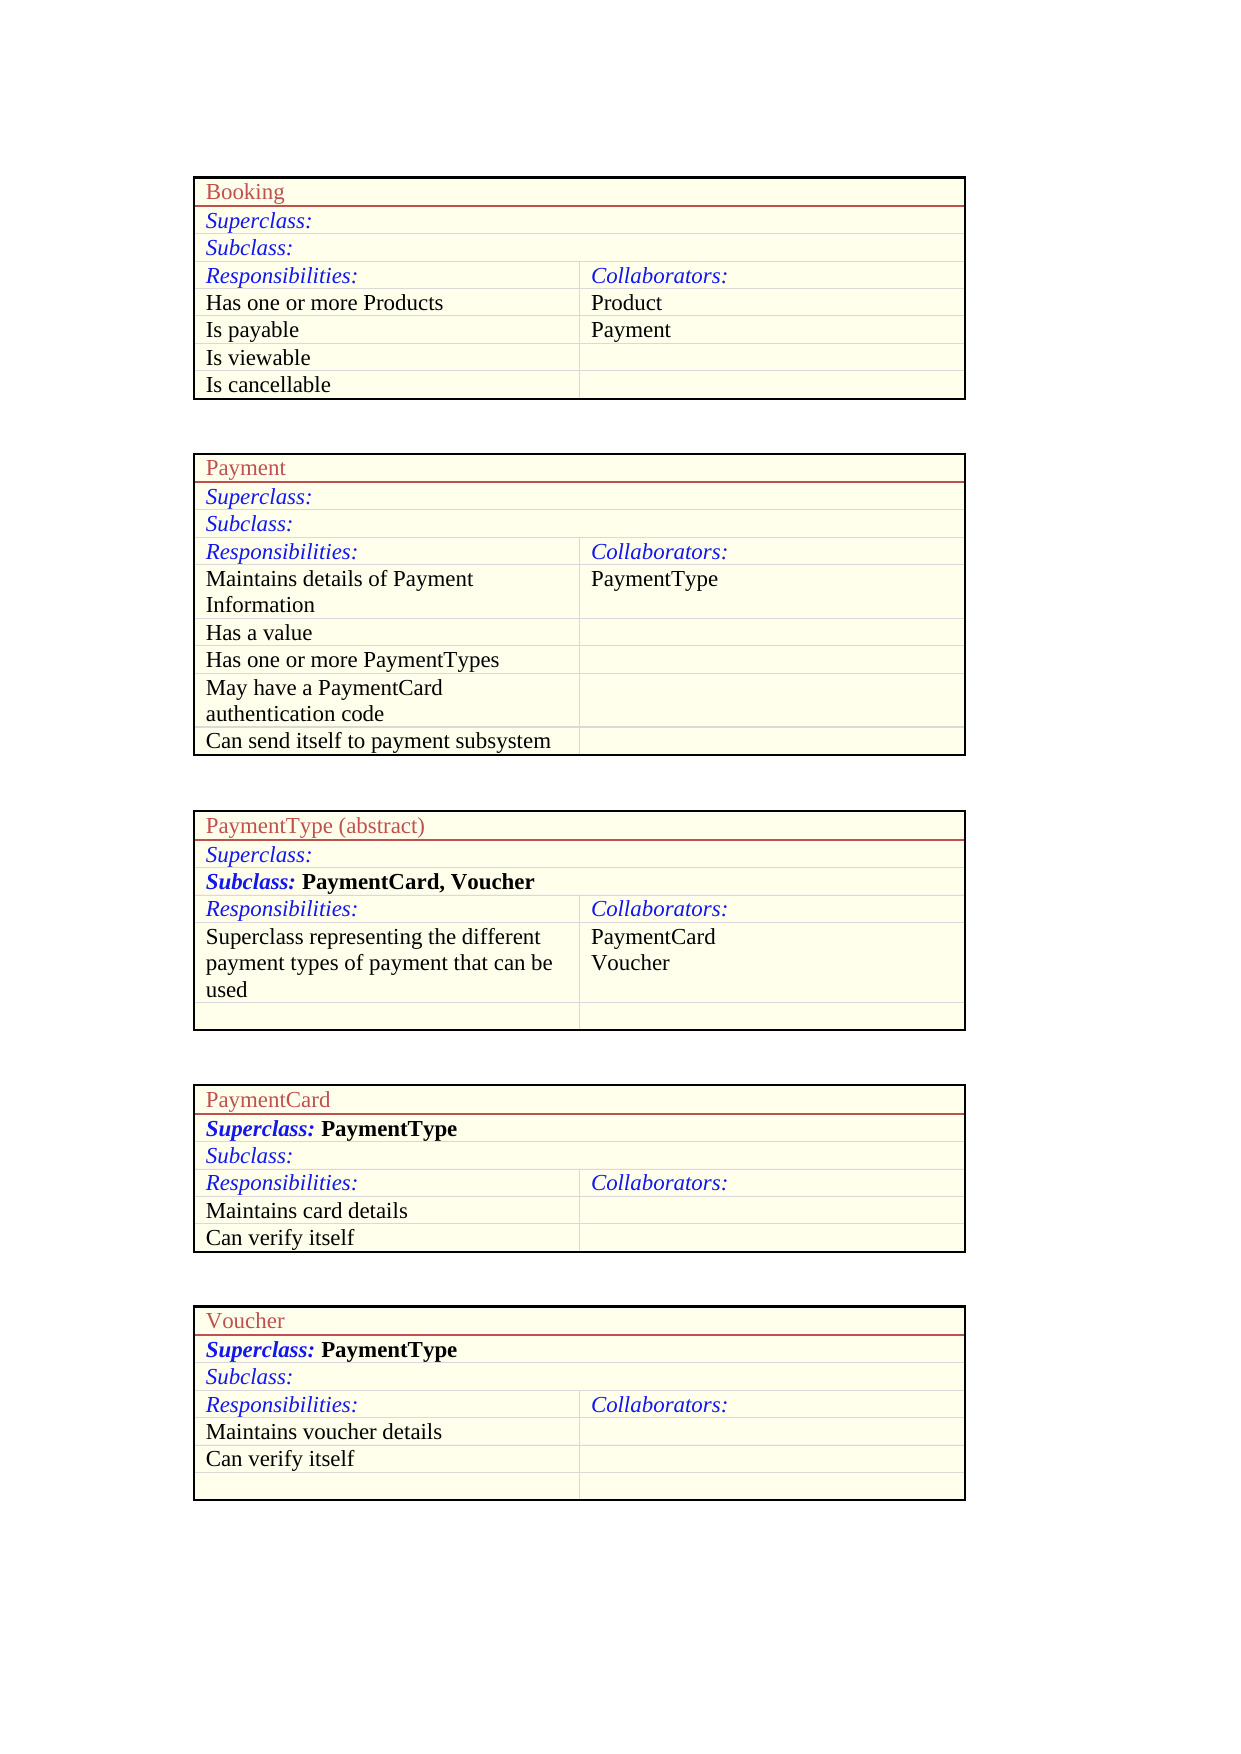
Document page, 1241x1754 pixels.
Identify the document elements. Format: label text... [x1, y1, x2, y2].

table_cell Subclass: [195, 1142, 964, 1168]
table_cell Product [580, 289, 964, 315]
table_header Payment [195, 455, 964, 481]
table_cell Responsibilities: [195, 896, 579, 922]
table_cell Superclass: [195, 841, 964, 867]
table_cell Collaborators: [580, 262, 964, 288]
table_cell Has a value [195, 619, 579, 645]
table_cell Responsibilities: [195, 262, 579, 288]
table_cell [580, 674, 964, 726]
table_header PaymentCard [195, 1086, 964, 1113]
table_cell Is cancellable [195, 371, 579, 398]
table_cell Has one or more Products [195, 289, 579, 315]
table_cell Superclass: PaymentType [195, 1115, 964, 1141]
table_cell [580, 344, 964, 370]
table_cell Subclass: [195, 510, 964, 537]
table_cell Superclass: [195, 207, 964, 233]
table_cell [580, 1224, 964, 1251]
table_cell [580, 1446, 964, 1472]
table_cell Collaborators: [580, 538, 964, 564]
table_cell Payment [580, 316, 964, 343]
table_cell [580, 728, 964, 754]
table_cell [195, 1473, 579, 1499]
table_cell PaymentCard Voucher [580, 923, 964, 1002]
table_cell Maintains details of Payment Information [195, 565, 579, 618]
table_cell Subclass: [195, 1363, 964, 1390]
table_cell Superclass representing the different payment types of payment that can be used [195, 923, 579, 1002]
table_cell Maintains voucher details [195, 1418, 579, 1444]
table_cell Has one or more PaymentTypes [195, 646, 579, 673]
table_cell Superclass: [195, 483, 964, 509]
table_cell [580, 1473, 964, 1499]
table_cell [580, 1418, 964, 1444]
table_cell May have a PaymentCard authentication code [195, 674, 579, 726]
table_cell [580, 619, 964, 645]
table_header Booking [195, 179, 964, 205]
table_cell Responsibilities: [195, 1170, 579, 1196]
table_cell [580, 371, 964, 398]
table_cell [580, 1003, 964, 1029]
table_cell [580, 646, 964, 673]
table_header Voucher [195, 1308, 964, 1334]
table_cell Is payable [195, 316, 579, 343]
table_cell Is viewable [195, 344, 579, 370]
table_cell Subclass: [195, 234, 964, 261]
table_cell [195, 1003, 579, 1029]
table_cell Responsibilities: [195, 538, 579, 564]
table_cell Can verify itself [195, 1224, 579, 1251]
table_cell Maintains card details [195, 1197, 579, 1223]
table_cell Collaborators: [580, 1170, 964, 1196]
table_cell Collaborators: [580, 1391, 964, 1417]
table_cell PaymentType [580, 565, 964, 618]
table_cell Collaborators: [580, 896, 964, 922]
table_cell Can send itself to payment subsystem [195, 728, 579, 754]
table_cell Superclass: PaymentType [195, 1336, 964, 1362]
table_header PaymentType (abstract) [195, 812, 964, 839]
table_cell Responsibilities: [195, 1391, 579, 1417]
table_cell Can verify itself [195, 1446, 579, 1472]
table_cell Subclass: PaymentCard, Voucher [195, 868, 964, 894]
table_cell [580, 1197, 964, 1223]
